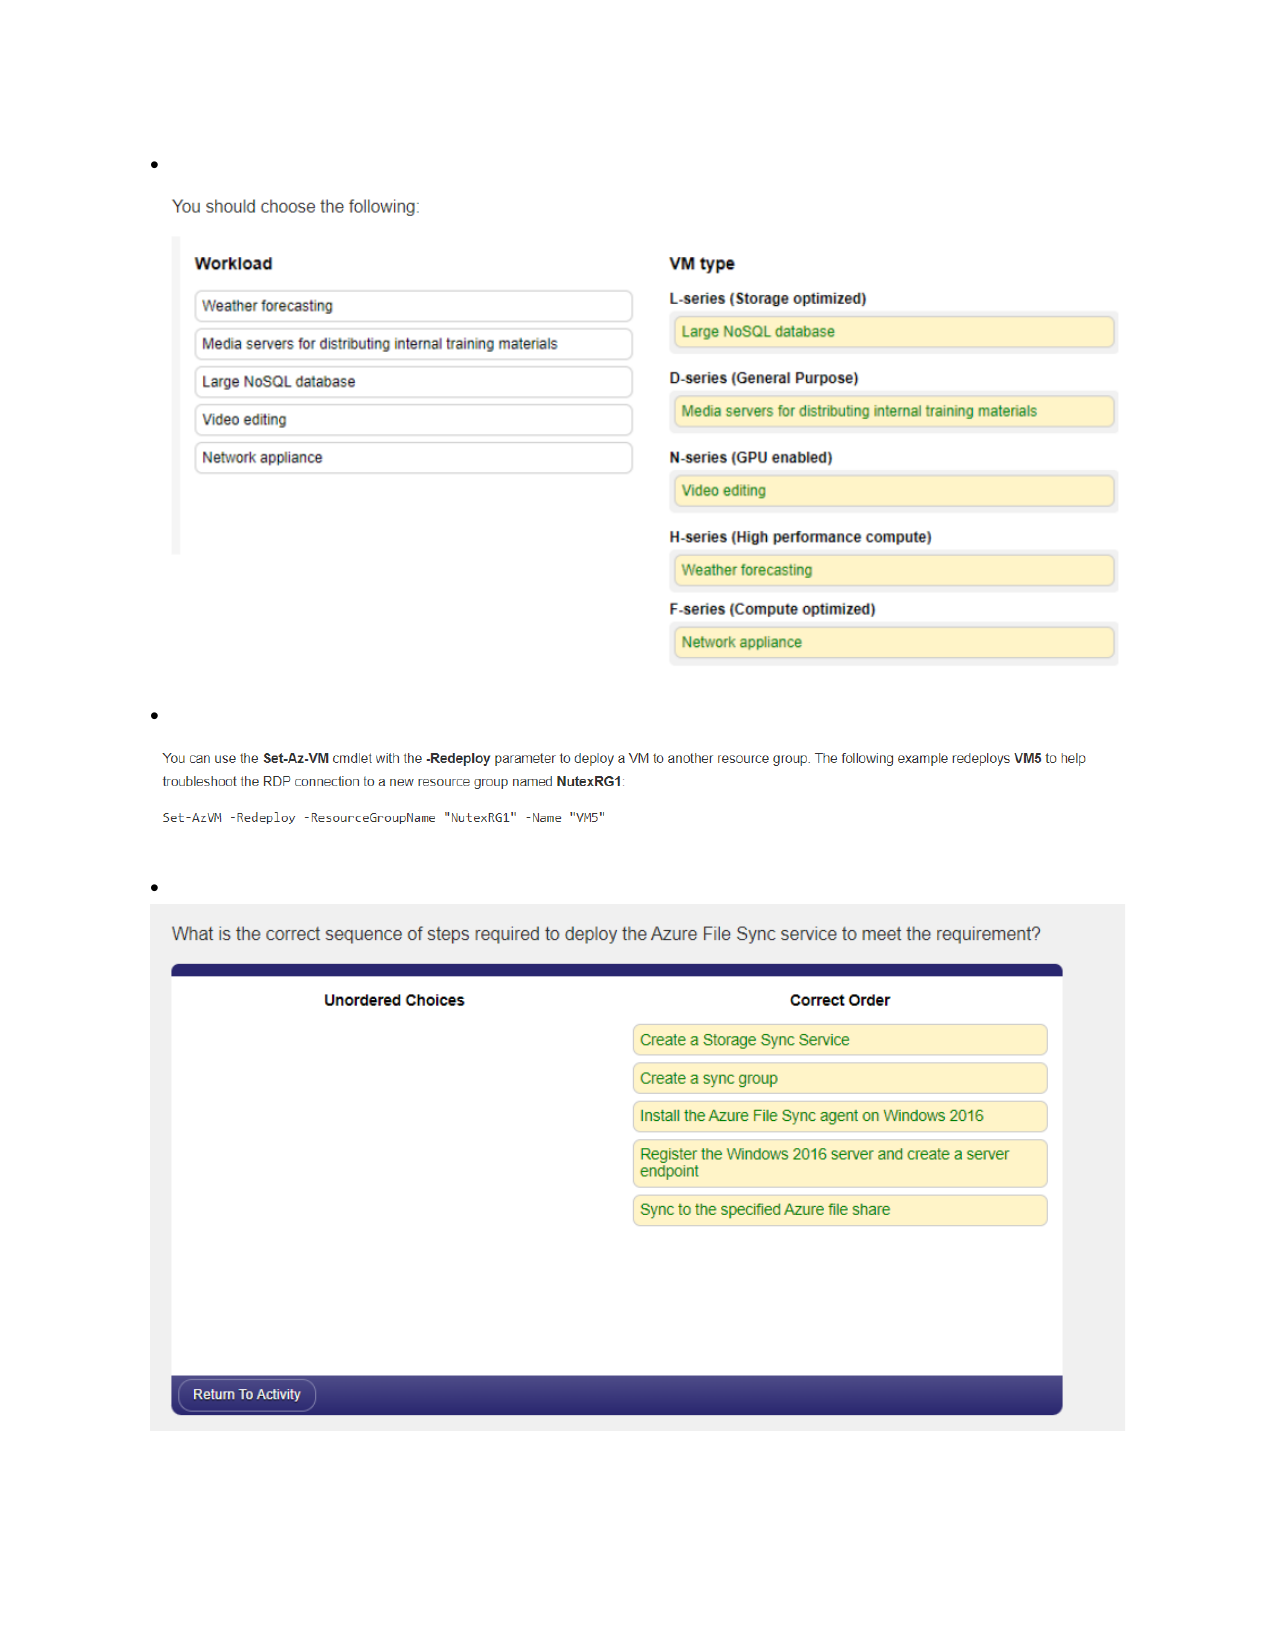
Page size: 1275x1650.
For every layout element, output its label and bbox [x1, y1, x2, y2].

picture [150, 181, 1125, 669]
picture [150, 904, 1125, 1431]
picture [150, 731, 1125, 841]
